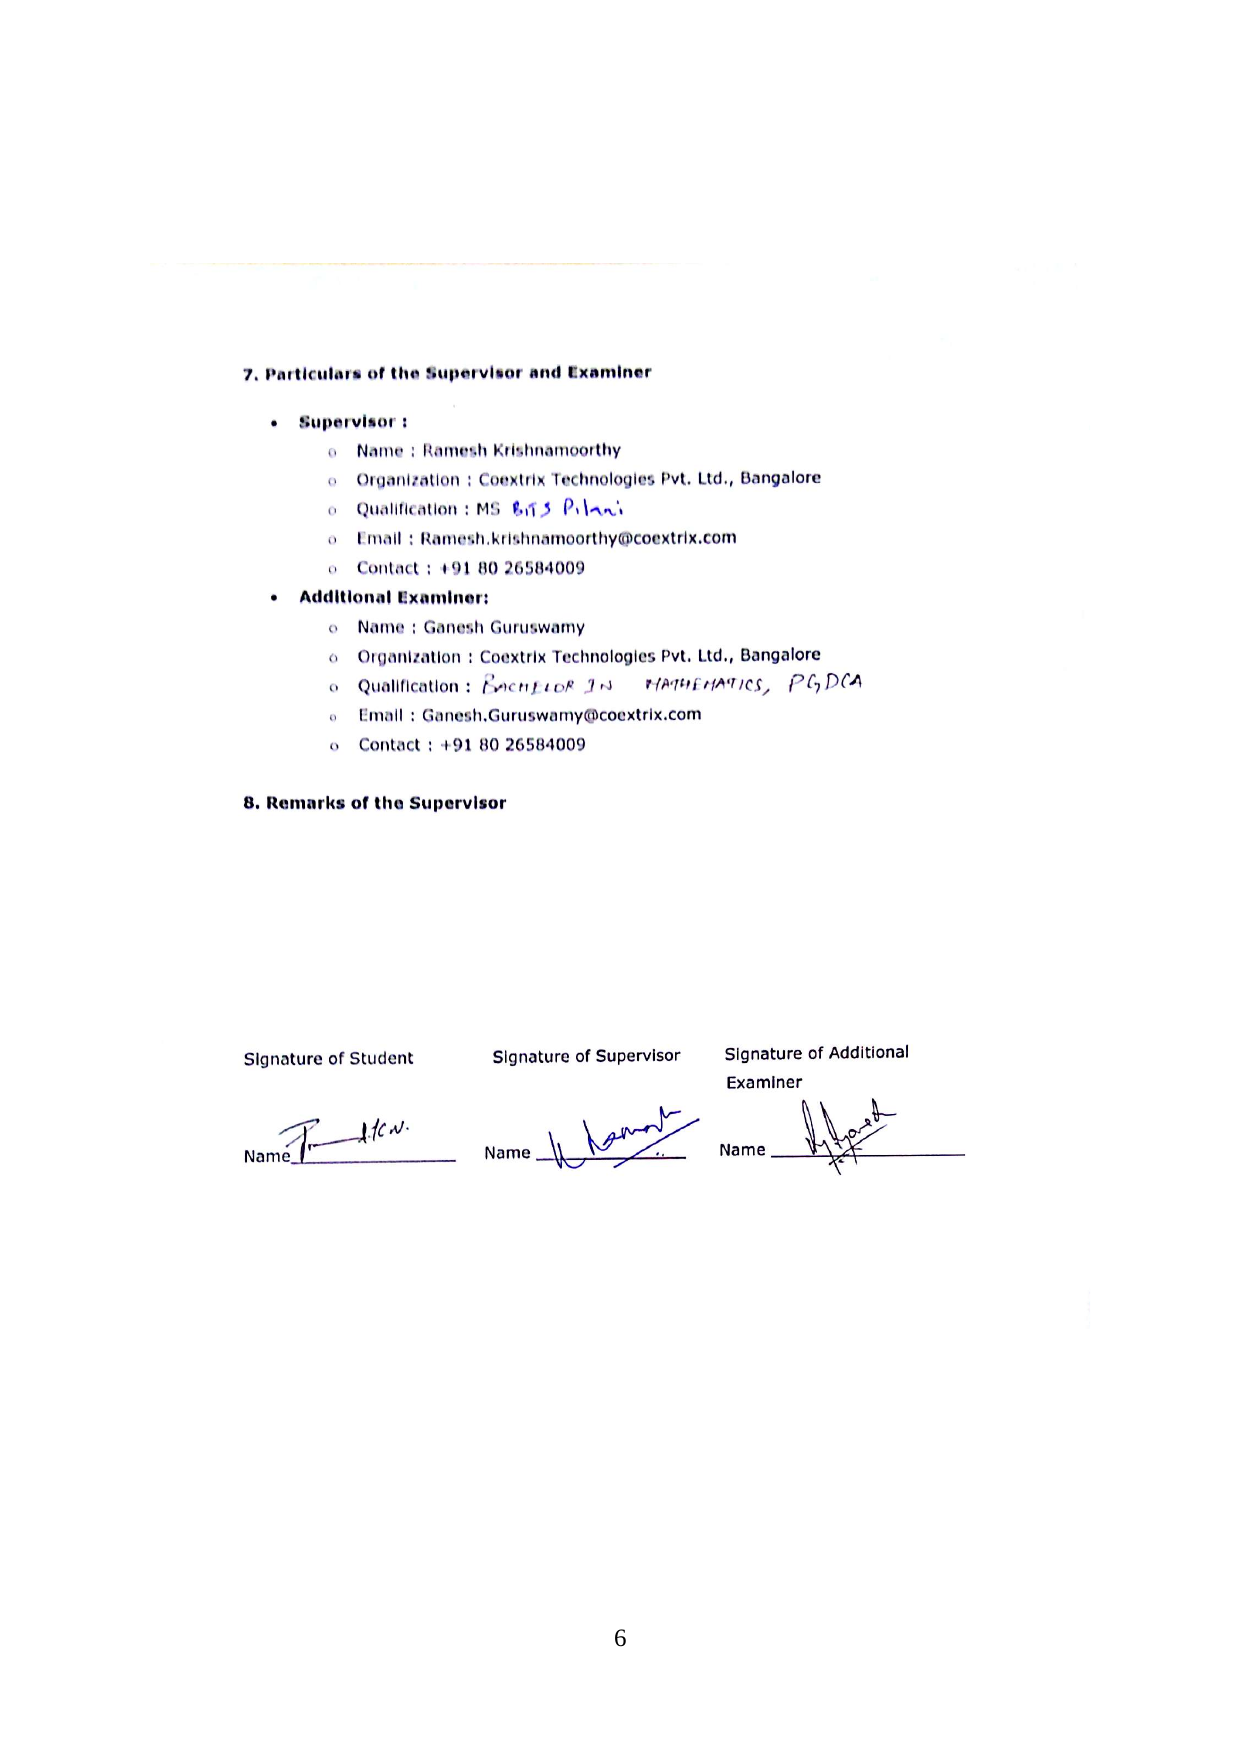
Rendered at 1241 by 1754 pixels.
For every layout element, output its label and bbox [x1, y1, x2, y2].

picture [150, 263, 1091, 1329]
